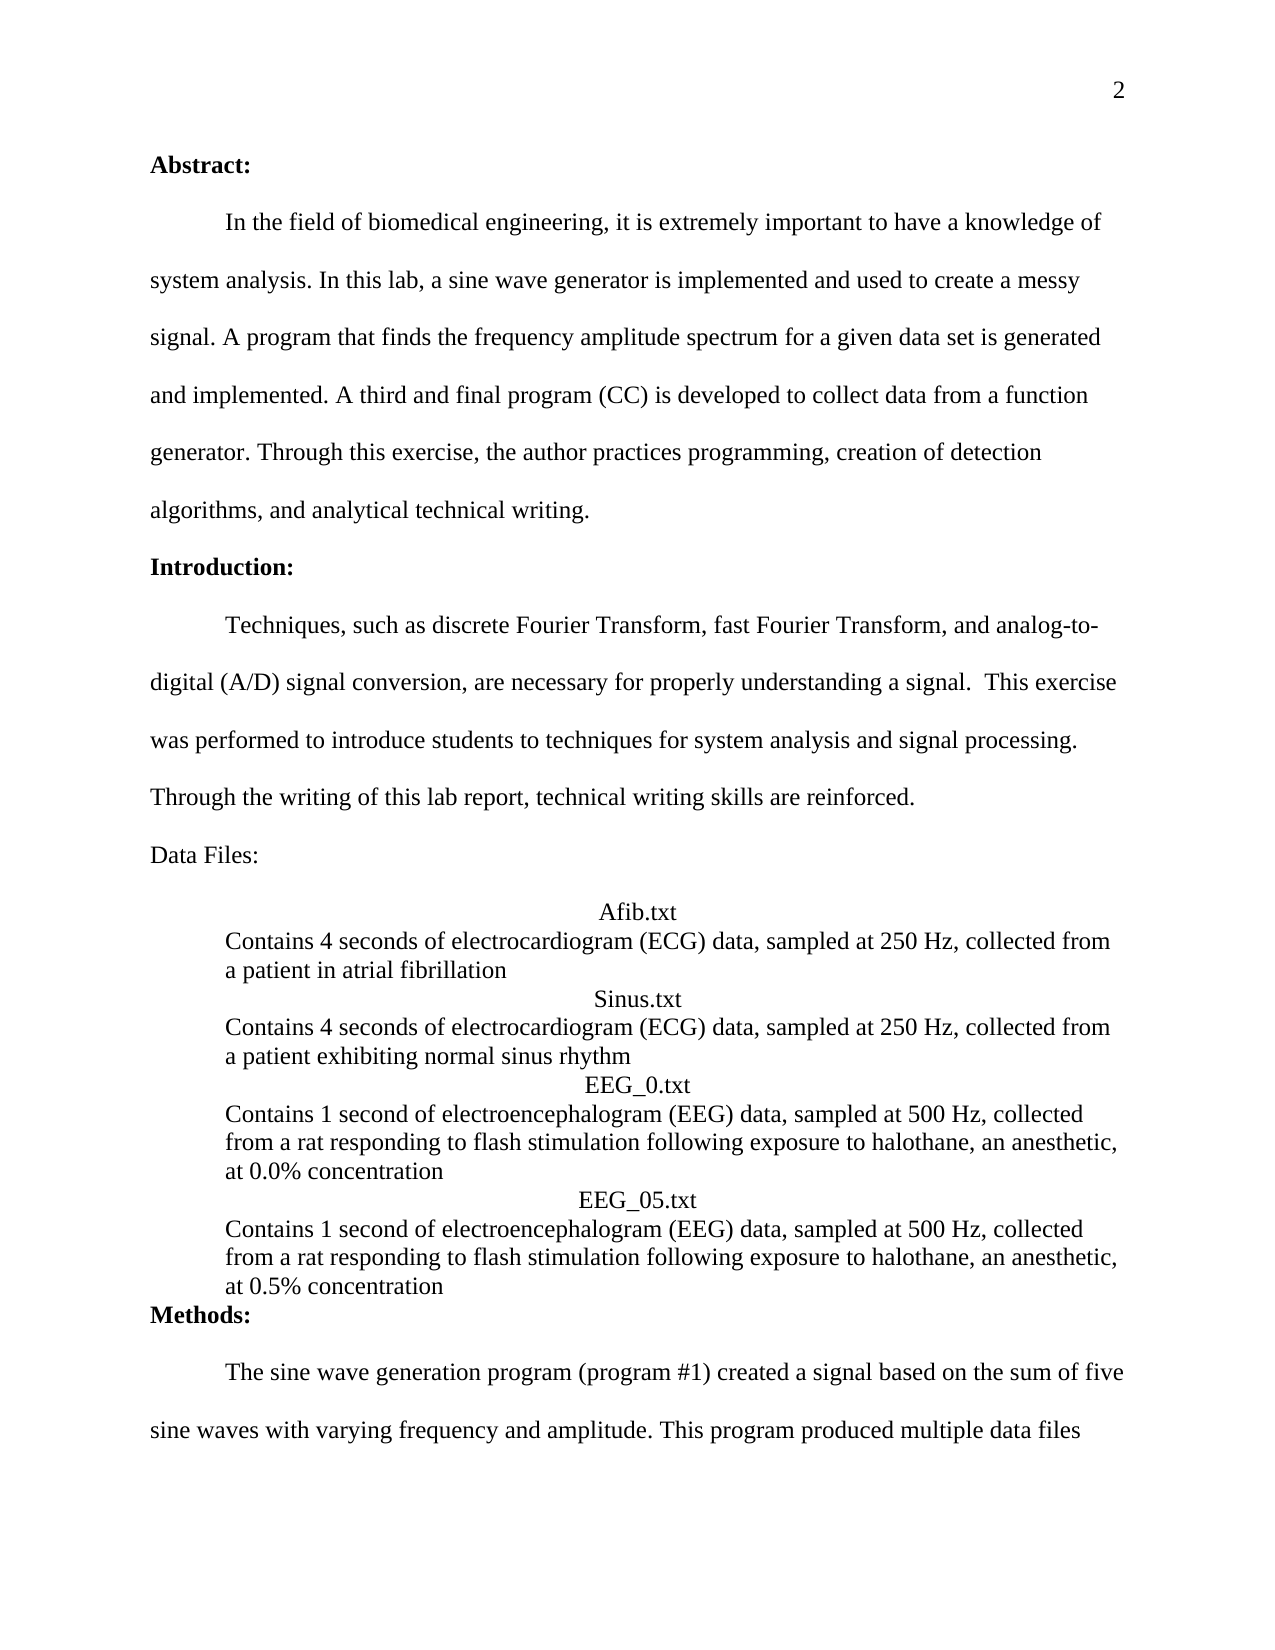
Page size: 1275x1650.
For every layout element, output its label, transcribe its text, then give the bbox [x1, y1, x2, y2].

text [150, 1357, 1125, 1444]
text EEG_05.txt [150, 1185, 1125, 1214]
text Contains 1 second of electroencephalogram (EEG) data, sampled at 500 Hz, collected from a rat responding to flash stimulation following exposure to halothane, an anesthetic, at 0.5% concentration [225, 1214, 1125, 1300]
text Sinus.txt [150, 984, 1125, 1012]
text Methods: [150, 1300, 1125, 1329]
text Abstract: [150, 150, 1125, 179]
text In the field of biomedical engineering, it is extremely important to have a knowledge of system analysis. In this lab, a sine wave generator is implemented and used to create a messy signal. A program that finds the frequency amplitude spectrum for a given data set is generated and implemented. A third and final program (CC) is developed to collect data from a function generator. Through this exercise, the author practices programming, creation of detection algorithms, and analytical technical writing. [150, 207, 1125, 524]
text Contains 1 second of electroencephalogram (EEG) data, sampled at 500 Hz, collected from a rat responding to flash stimulation following exposure to halothane, an anesthetic, at 0.0% concentration [225, 1099, 1125, 1185]
text Contains 4 seconds of electrocardiogram (ECG) data, sampled at 250 Hz, collected from a patient in atrial fibrillation [225, 926, 1125, 984]
text EEG_0.txt [150, 1070, 1125, 1099]
text Data Files: [150, 840, 1125, 869]
text Contains 4 seconds of electrocardiogram (ECG) data, sampled at 250 Hz, collected from a patient exhibiting normal sinus rhythm [225, 1012, 1125, 1070]
text Techniques, such as discrete Fourier Transform, fast Fourier Transform, and analog-to-digital (A/D) signal conversion, are necessary for properly understanding a signal. This exercise was performed to introduce students to techniques for system analysis and signal processing. Through the writing of this lab report, technical writing skills are reinforced. [150, 610, 1125, 811]
text Introduction: [150, 552, 1125, 581]
text Afib.txt [150, 897, 1125, 926]
